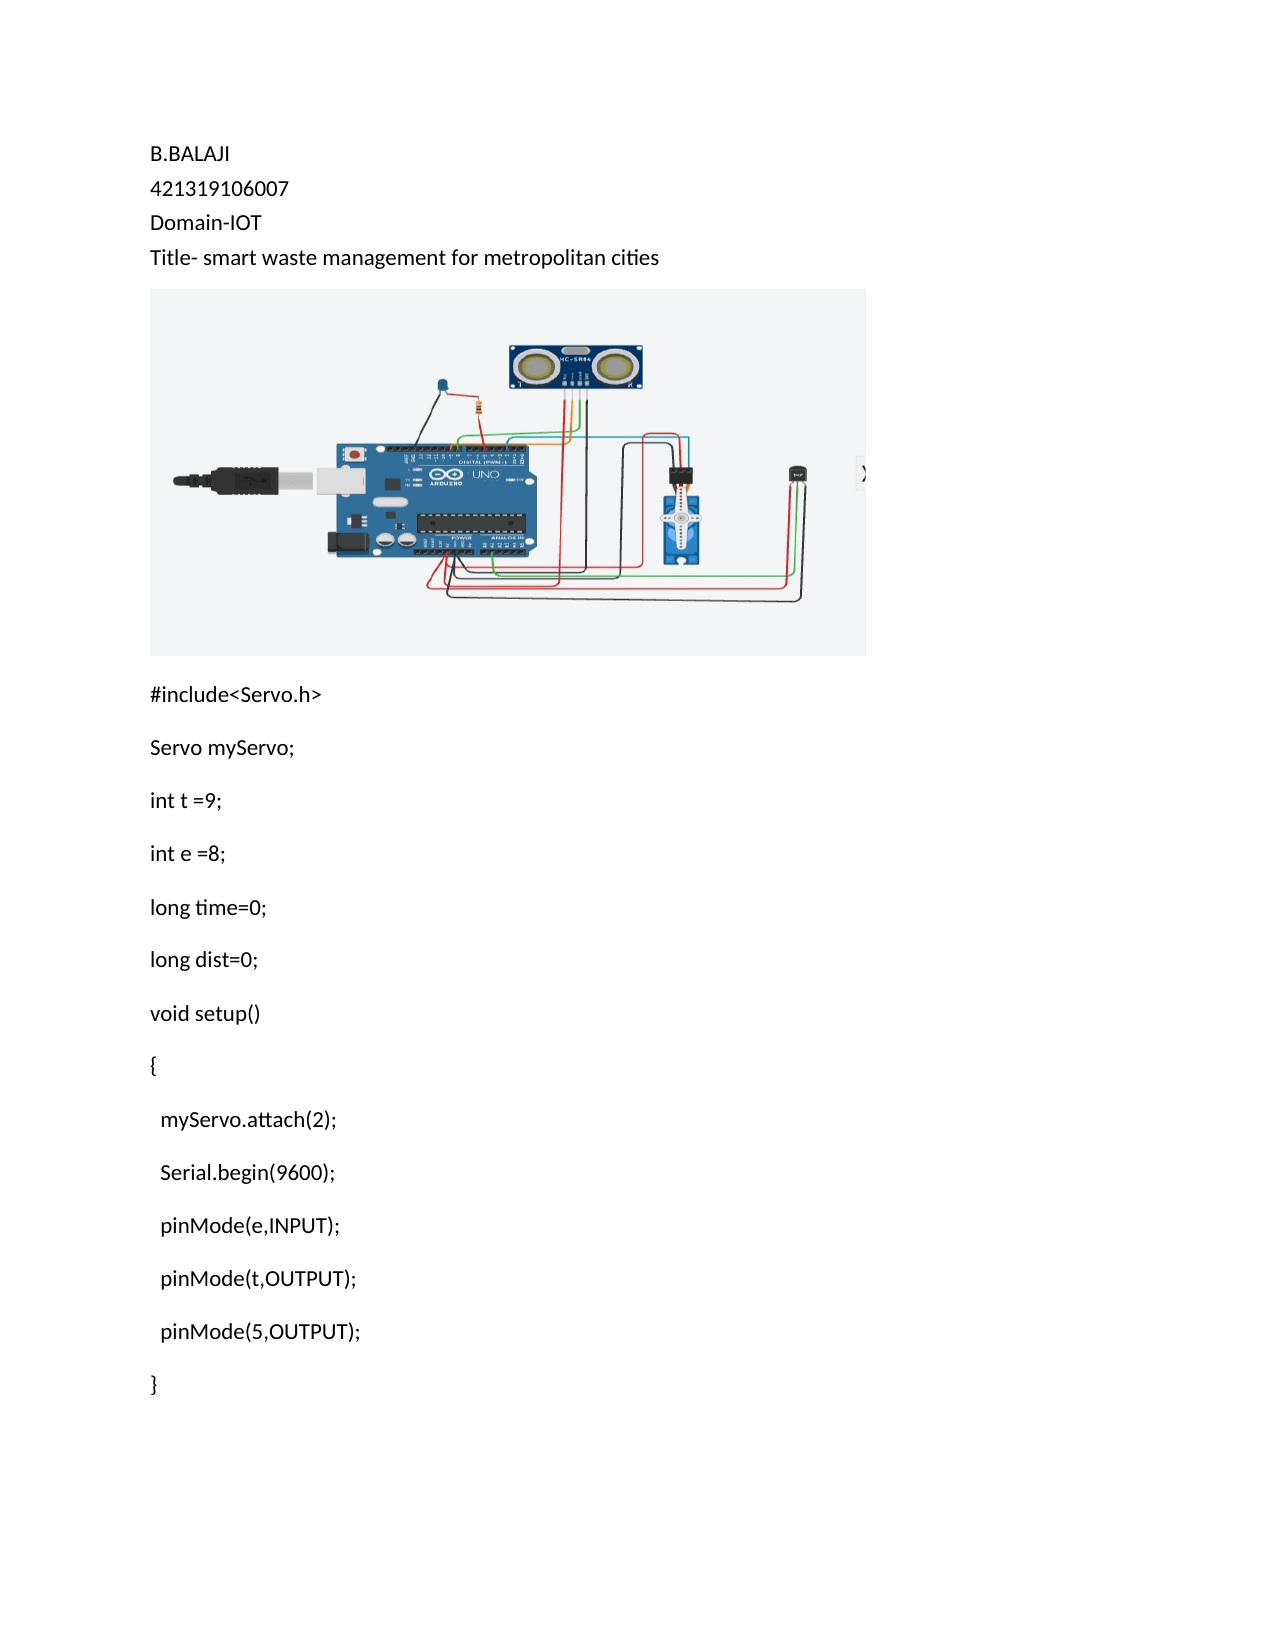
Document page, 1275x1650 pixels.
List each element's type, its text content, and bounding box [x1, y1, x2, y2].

text #include<Servo.h> [150, 681, 1125, 708]
text myServo.attach(2); [150, 1105, 1125, 1133]
text pinMode(5,OUTPUT); [150, 1317, 1125, 1345]
text Servo myServo; [150, 733, 1125, 762]
text Title- smart waste management for metropolitan cities [544, 254, 1125, 268]
text long dist=0; [150, 946, 1125, 974]
text int t =9; [150, 787, 1125, 814]
text 421319106007 [150, 185, 1125, 199]
text Title- smart waste management for metropolitan cities [150, 254, 542, 268]
text pinMode(t,OUTPUT); [150, 1264, 1125, 1292]
text } [150, 1370, 1125, 1398]
text void setup() [150, 999, 1125, 1027]
text { [150, 1052, 1125, 1080]
text pinMode(e,INPUT); [150, 1211, 1125, 1239]
text B.BALAJI [150, 150, 1125, 164]
text long time=0; [150, 893, 1125, 921]
text int e =8; [150, 839, 1125, 868]
text Serial.begin(9600); [150, 1158, 1125, 1186]
picture [150, 289, 866, 656]
text Domain-IOT [150, 219, 1125, 233]
